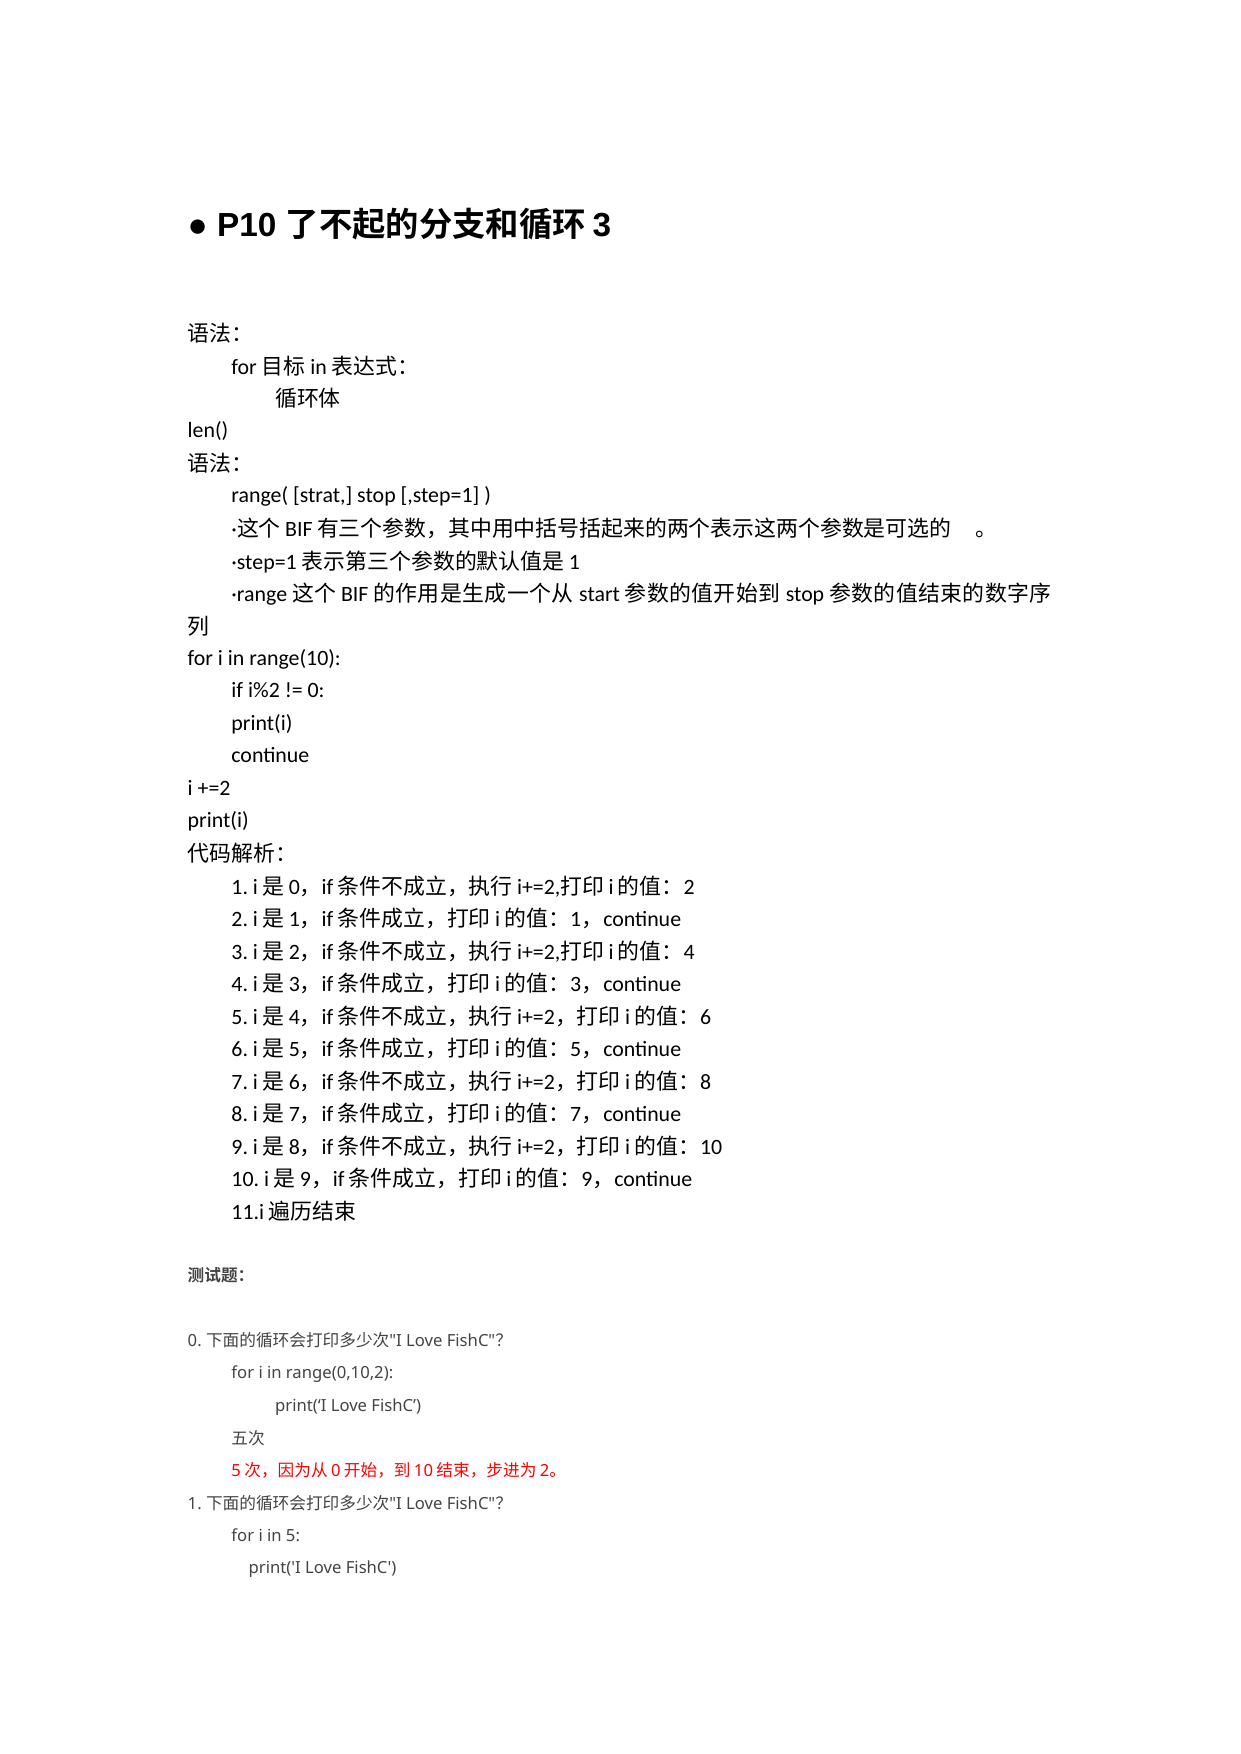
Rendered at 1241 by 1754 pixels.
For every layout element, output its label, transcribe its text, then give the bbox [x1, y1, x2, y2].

text 4. i是3，if条件成立，打印i的值：3，continue [187, 966, 1053, 998]
text 5次，因为从0开始，到10结束，步进为2。 [187, 1453, 1053, 1486]
text 1. i是0，if条件不成立，执行i+=2,打印i的值：2 [187, 868, 1053, 901]
text 6. i是5，if条件成立，打印i的值：5，continue [187, 1031, 1053, 1063]
text 9. i是8，if条件不成立，执行i+=2，打印i的值：10 [187, 1128, 1053, 1161]
text 循环体 [231, 381, 1053, 413]
text 8. i是7，if条件成立，打印i的值：7，continue [187, 1096, 1053, 1128]
text print(i) [187, 803, 1053, 836]
text for i in range(10): [187, 641, 1053, 673]
text ·step=1 表示第三个参数的默认值是1 [187, 543, 1053, 576]
text print(i) [187, 706, 1053, 738]
text 五次 [187, 1421, 1053, 1453]
text 5. i是4，if条件不成立，执行i+=2，打印i的值：6 [187, 998, 1053, 1031]
text 7. i是6，if条件不成立，执行i+=2，打印i的值：8 [187, 1063, 1053, 1096]
text for i in 5: [187, 1518, 1053, 1551]
text 语法： [187, 446, 1053, 478]
text 10. i是9，if条件成立，打印i的值：9，continue [187, 1161, 1053, 1193]
text ·这个BIF有三个参数，其中用中括号括起来的两个表示这两个参数是可选的 。 [187, 511, 1053, 543]
text 11.i遍历结束 [187, 1193, 1053, 1226]
text 1. 下面的循环会打印多少次"I Love FishC"？ [187, 1486, 1053, 1518]
text print('I Love FishC') [187, 1551, 1053, 1583]
text len() [187, 413, 1053, 446]
text 2. i是1，if条件成立，打印i的值：1，continue [187, 901, 1053, 933]
text for i in range(0,10,2): [187, 1356, 1053, 1388]
text 测试题： 0. 下面的循环会打印多少次"I Love FishC"？ [187, 1258, 1053, 1356]
text range( [strat,] stop [,step=1] ) [187, 478, 1053, 511]
text if i%2 != 0: [187, 673, 1053, 706]
text ·range这个BIF的作用是生成一个从start参数的值开始到stop参数的值结束的数字序列 [187, 576, 1053, 641]
text for 目标 in 表达式： [187, 348, 1053, 381]
text 3. i是2，if条件不成立，执行i+=2,打印i的值：4 [187, 933, 1053, 966]
text i +=2 [187, 771, 1053, 803]
subtitle ● P10 了不起的分支和循环3 [187, 189, 1053, 254]
text 代码解析： [187, 836, 1053, 868]
text 语法： [187, 316, 1053, 348]
text print(‘I Love FishC’) [231, 1388, 1053, 1421]
text continue [187, 738, 1053, 771]
